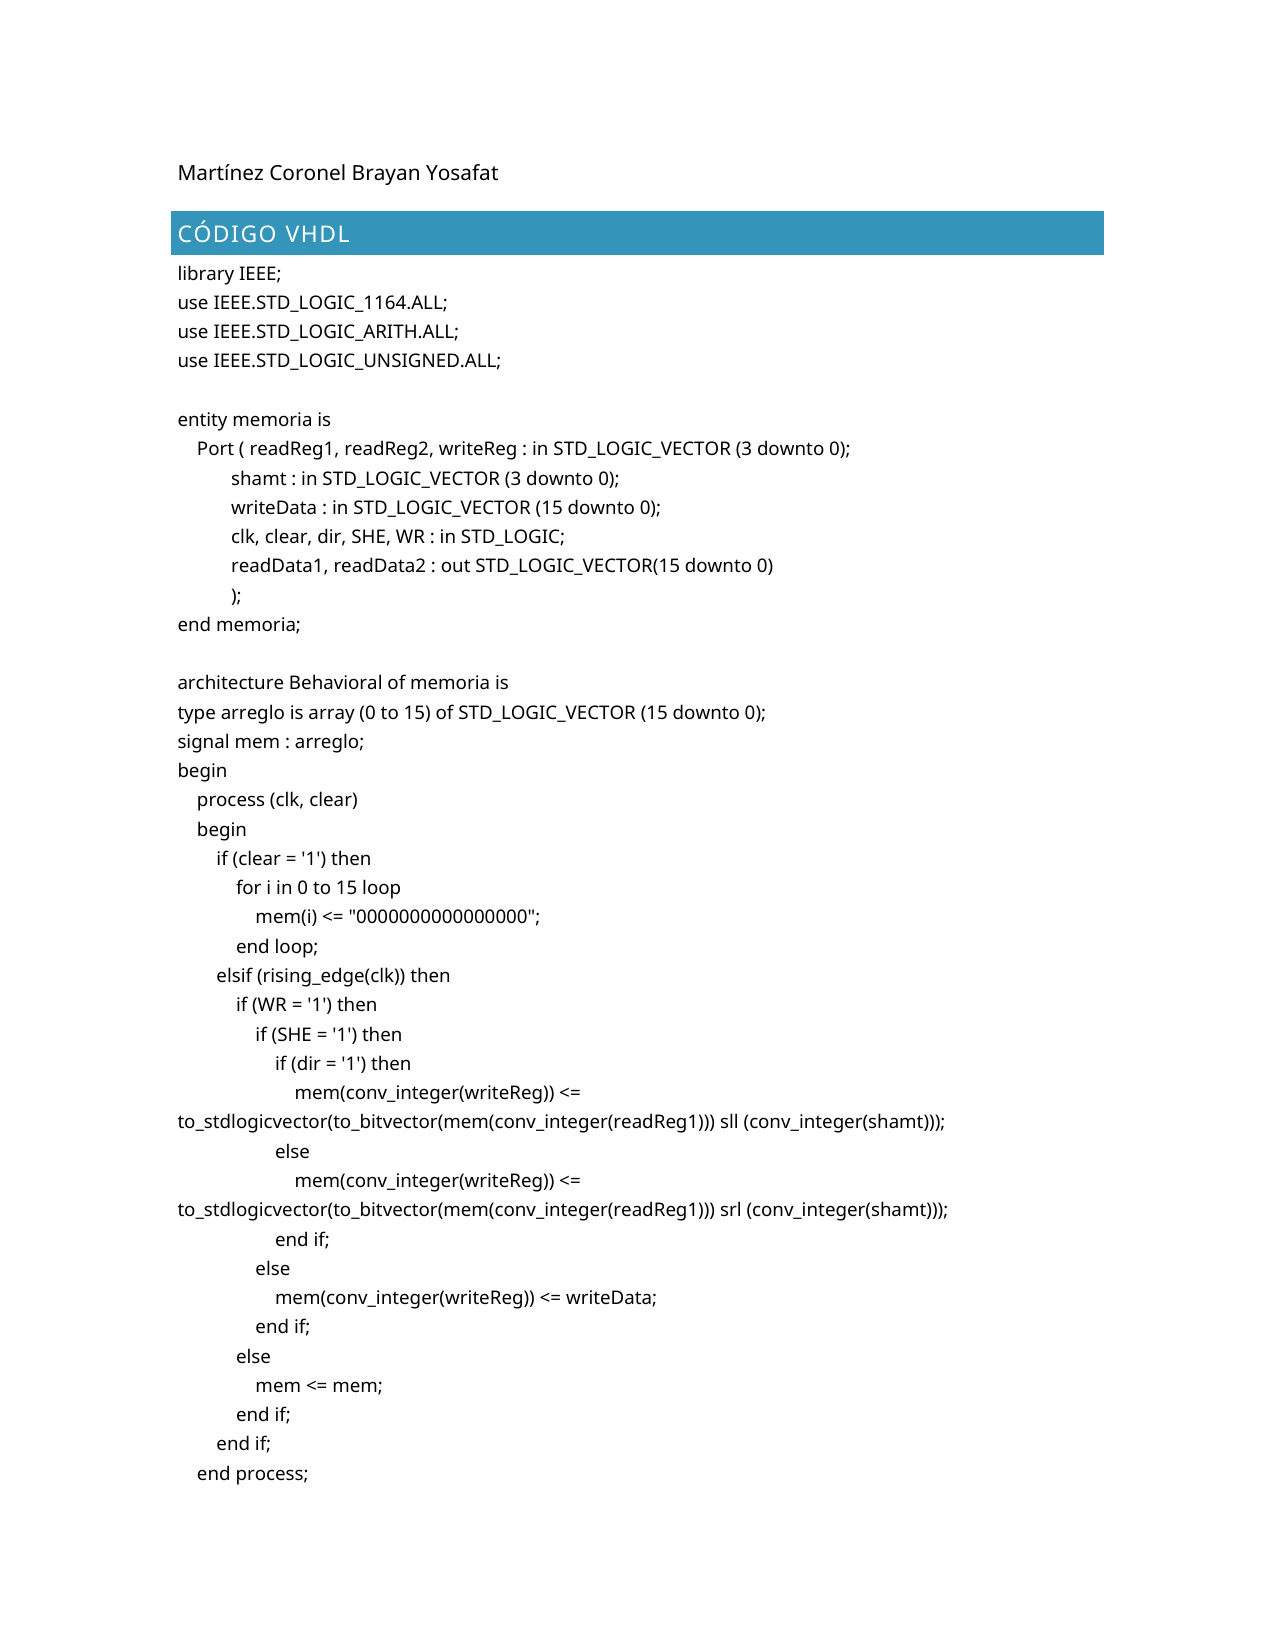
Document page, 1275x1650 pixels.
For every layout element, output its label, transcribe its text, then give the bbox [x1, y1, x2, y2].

text clk, clear, dir, SHE, WR : in STD_LOGIC; [177, 523, 1098, 549]
text Martínez Coronel Brayan Yosafat [177, 158, 1098, 186]
text end loop; [177, 933, 1098, 959]
text architecture Behavioral of memoria is [177, 670, 1098, 695]
text signal mem : arreglo; [177, 728, 1098, 754]
text readData1, readData2 : out STD_LOGIC_VECTOR(15 downto 0) [177, 553, 1098, 578]
text else [177, 1138, 1098, 1163]
text end if; [177, 1401, 1098, 1427]
text else [177, 1255, 1098, 1281]
text mem(conv_integer(writeReg)) <= writeData; [177, 1284, 1098, 1310]
text elsif (rising_edge(clk)) then [177, 962, 1098, 988]
text begin [177, 816, 1098, 842]
text Port ( readReg1, readReg2, writeReg : in STD_LOGIC_VECTOR (3 downto 0); [177, 436, 1098, 461]
text mem <= mem; [177, 1372, 1098, 1398]
text for i in 0 to 15 loop [177, 874, 1098, 900]
text mem(i) <= "0000000000000000"; [177, 904, 1098, 929]
text ); [177, 582, 1098, 607]
text use IEEE.STD_LOGIC_ARITH.ALL; [177, 318, 1098, 344]
text end if; [177, 1431, 1098, 1456]
text type arreglo is array (0 to 15) of STD_LOGIC_VECTOR (15 downto 0); [177, 699, 1098, 724]
text end memoria; [177, 611, 1098, 637]
text process (clk, clear) [177, 787, 1098, 812]
text if (SHE = '1') then [177, 1021, 1098, 1046]
text mem(conv_integer(writeReg)) <= to_stdlogicvector(to_bitvector(mem(conv_integer(readReg1))) sll (conv_integer(shamt))); [177, 1079, 1098, 1134]
text else [177, 1343, 1098, 1368]
text shamt : in STD_LOGIC_VECTOR (3 downto 0); [177, 465, 1098, 490]
text writeData : in STD_LOGIC_VECTOR (15 downto 0); [177, 494, 1098, 519]
text mem(conv_integer(writeReg)) <= to_stdlogicvector(to_bitvector(mem(conv_integer(readReg1))) srl (conv_integer(shamt))); [177, 1167, 1098, 1222]
text use IEEE.STD_LOGIC_1164.ALL; [177, 289, 1098, 315]
text entity memoria is [177, 406, 1098, 432]
text library IEEE; [177, 260, 1098, 285]
text end if; [177, 1314, 1098, 1339]
text use IEEE.STD_LOGIC_UNSIGNED.ALL; [177, 348, 1098, 373]
text end if; [177, 1226, 1098, 1251]
text begin [177, 757, 1098, 783]
text end process; [177, 1460, 1098, 1486]
text if (clear = '1') then [177, 845, 1098, 871]
text if (dir = '1') then [177, 1050, 1098, 1076]
subtitle Código VHDL [177, 218, 1098, 249]
text if (WR = '1') then [177, 992, 1098, 1017]
